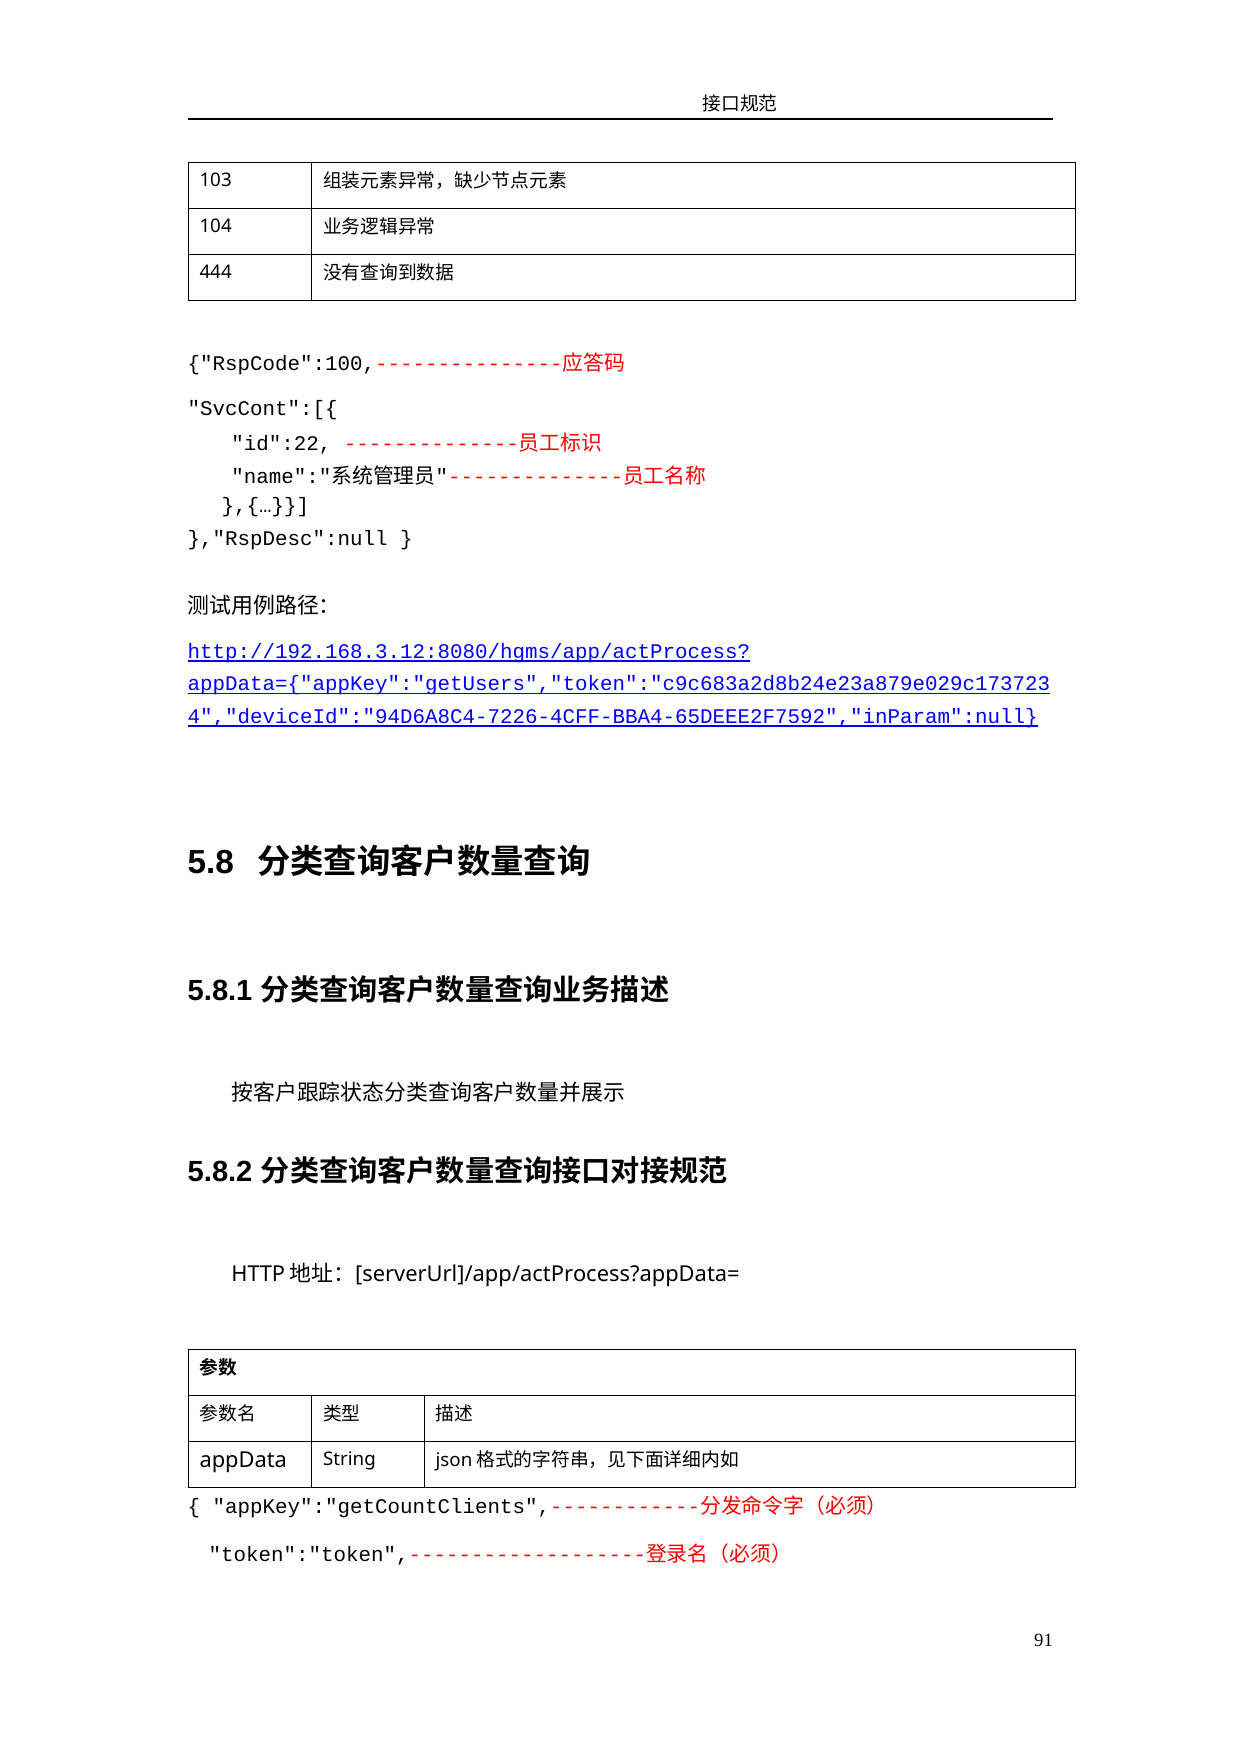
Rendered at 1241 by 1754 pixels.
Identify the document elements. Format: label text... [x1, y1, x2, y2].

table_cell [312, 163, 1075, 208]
subtitle 5.8.2 分类查询客户数量查询接口对接规范 [187, 1136, 1053, 1201]
text { "appKey":"getCountClients",------------分发命令字（必须） [187, 1488, 1053, 1521]
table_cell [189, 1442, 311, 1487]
text 按客户跟踪状态分类查询客户数量并展示 [187, 1074, 1053, 1107]
subtitle 分类查询客户数量查询 [187, 826, 1053, 891]
text "token":"token",-------------------登录名（必须） [187, 1536, 1053, 1568]
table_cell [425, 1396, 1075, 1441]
text http://192.168.3.12:8080/hgms/app/actProcess?appData={"appKey":"getUsers","token":"c9c683a2d8b24e23a879e029c1737234","deviceId":"94D6A8C4-7226-4CFF-BBA4-65DEEE2F7592","inParam":null} [187, 636, 1053, 734]
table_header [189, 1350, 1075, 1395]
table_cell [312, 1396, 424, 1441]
subtitle 5.8.1 分类查询客户数量查询业务描述 [187, 955, 1053, 1020]
text HTTP地址：[serverUrl]/app/actProcess?appData= [187, 1256, 1053, 1288]
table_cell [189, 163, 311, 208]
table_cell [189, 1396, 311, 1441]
text 测试用例路径： [187, 588, 1053, 621]
text },{…}}] [187, 491, 1053, 523]
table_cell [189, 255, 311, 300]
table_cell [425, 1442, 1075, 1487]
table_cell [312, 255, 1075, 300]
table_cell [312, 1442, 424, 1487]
text "SvcCont":[{ [187, 393, 1053, 426]
text },"RspDesc":null } [187, 523, 1053, 556]
text "name":"系统管理员"--------------员工名称 [231, 458, 1053, 491]
text {"RspCode":100,---------------应答码 [187, 345, 1053, 378]
text "id":22, --------------员工标识 [231, 426, 1053, 458]
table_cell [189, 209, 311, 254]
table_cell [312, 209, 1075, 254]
